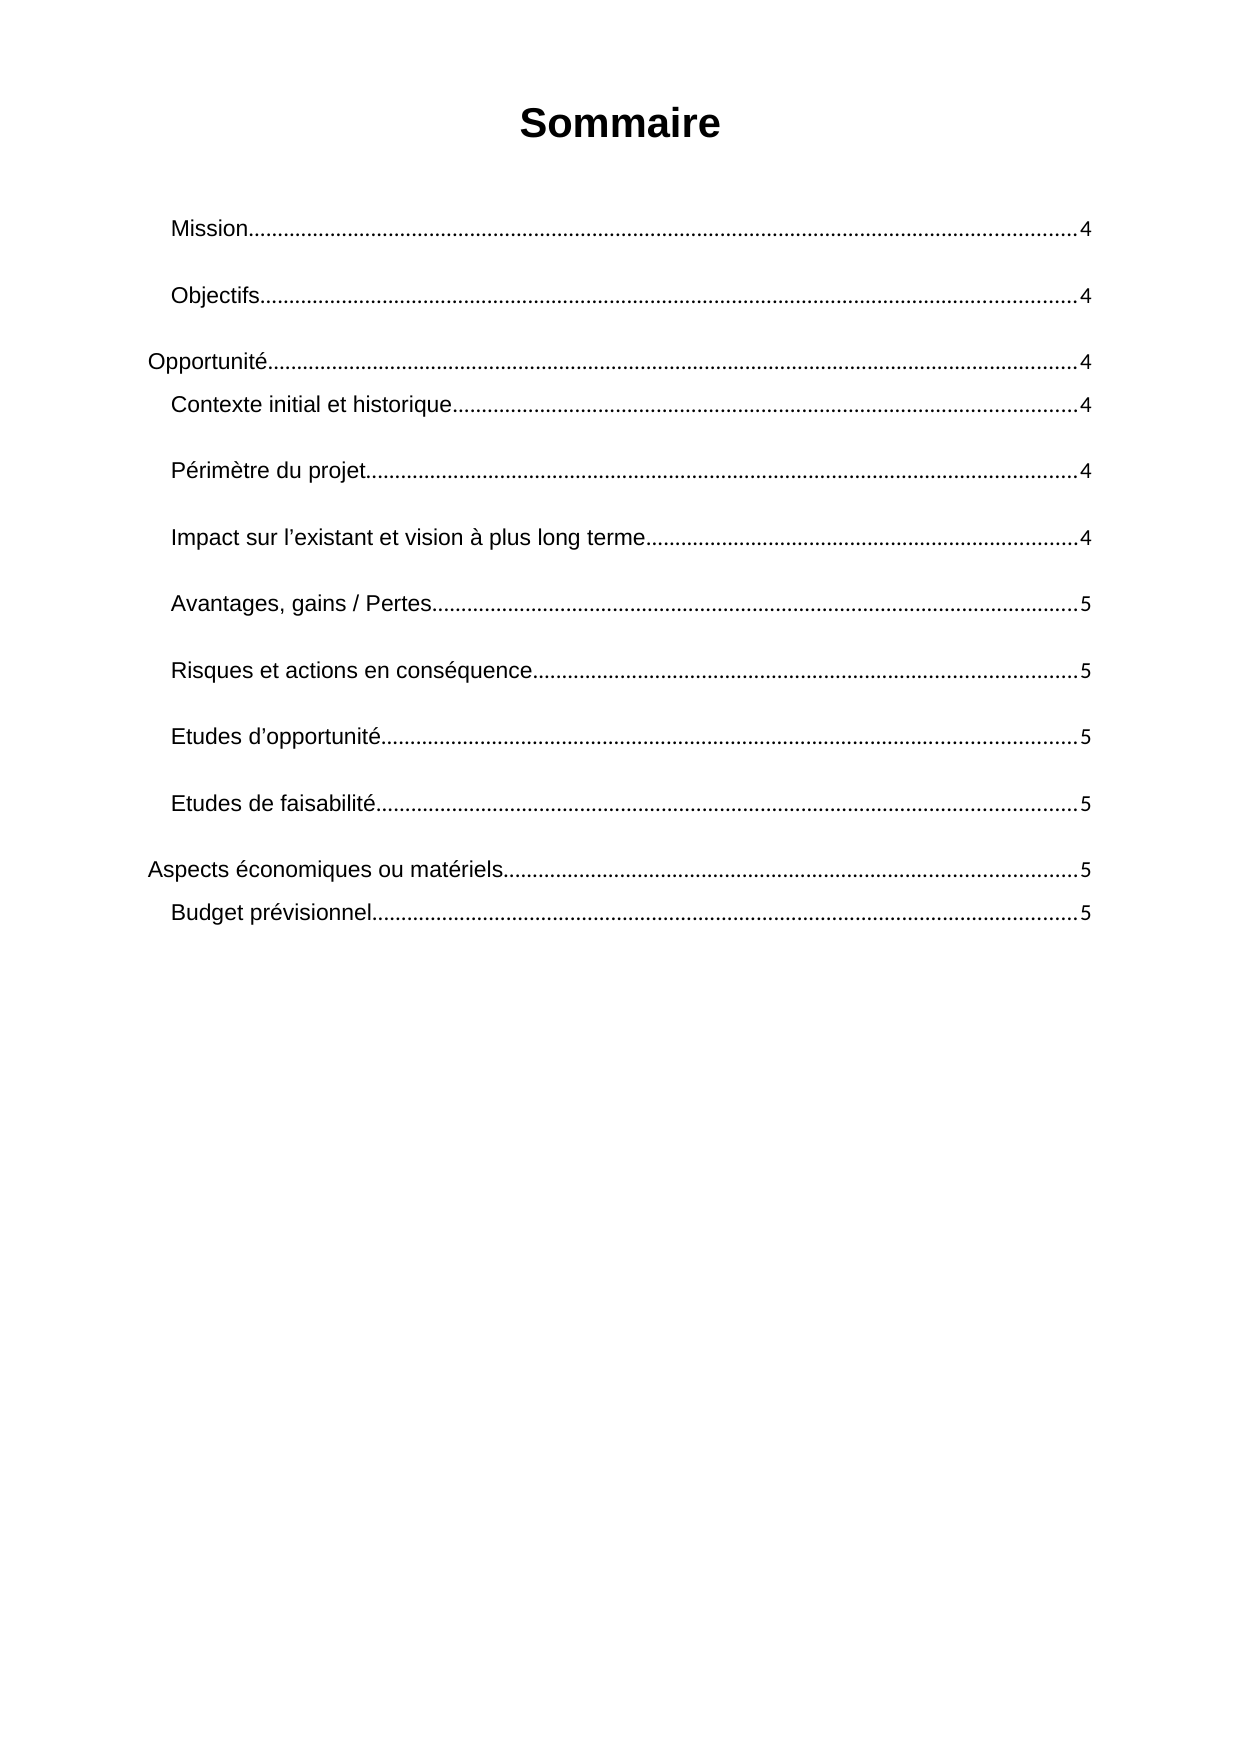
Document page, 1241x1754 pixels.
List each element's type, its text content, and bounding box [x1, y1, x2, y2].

text Etudes de faisabilité 5 [171, 789, 1093, 817]
text Impact sur l’existant et vision à plus long terme 4 [171, 523, 1093, 551]
text Etudes d’opportunité 5 [171, 722, 1093, 750]
text Risques et actions en conséquence 5 [171, 656, 1093, 684]
text Aspects économiques ou matériels 5 [148, 855, 1093, 883]
text Avantages, gains / Pertes 5 [171, 589, 1093, 617]
text Objectifs 4 [171, 281, 1093, 309]
text Contexte initial et historique 4 [171, 390, 1093, 418]
text Périmètre du projet 4 [171, 456, 1093, 484]
text Sommaire [148, 99, 1093, 147]
text Mission 4 [171, 214, 1093, 242]
text Opportunité 4 [148, 347, 1093, 375]
text Budget prévisionnel 5 [171, 898, 1093, 926]
